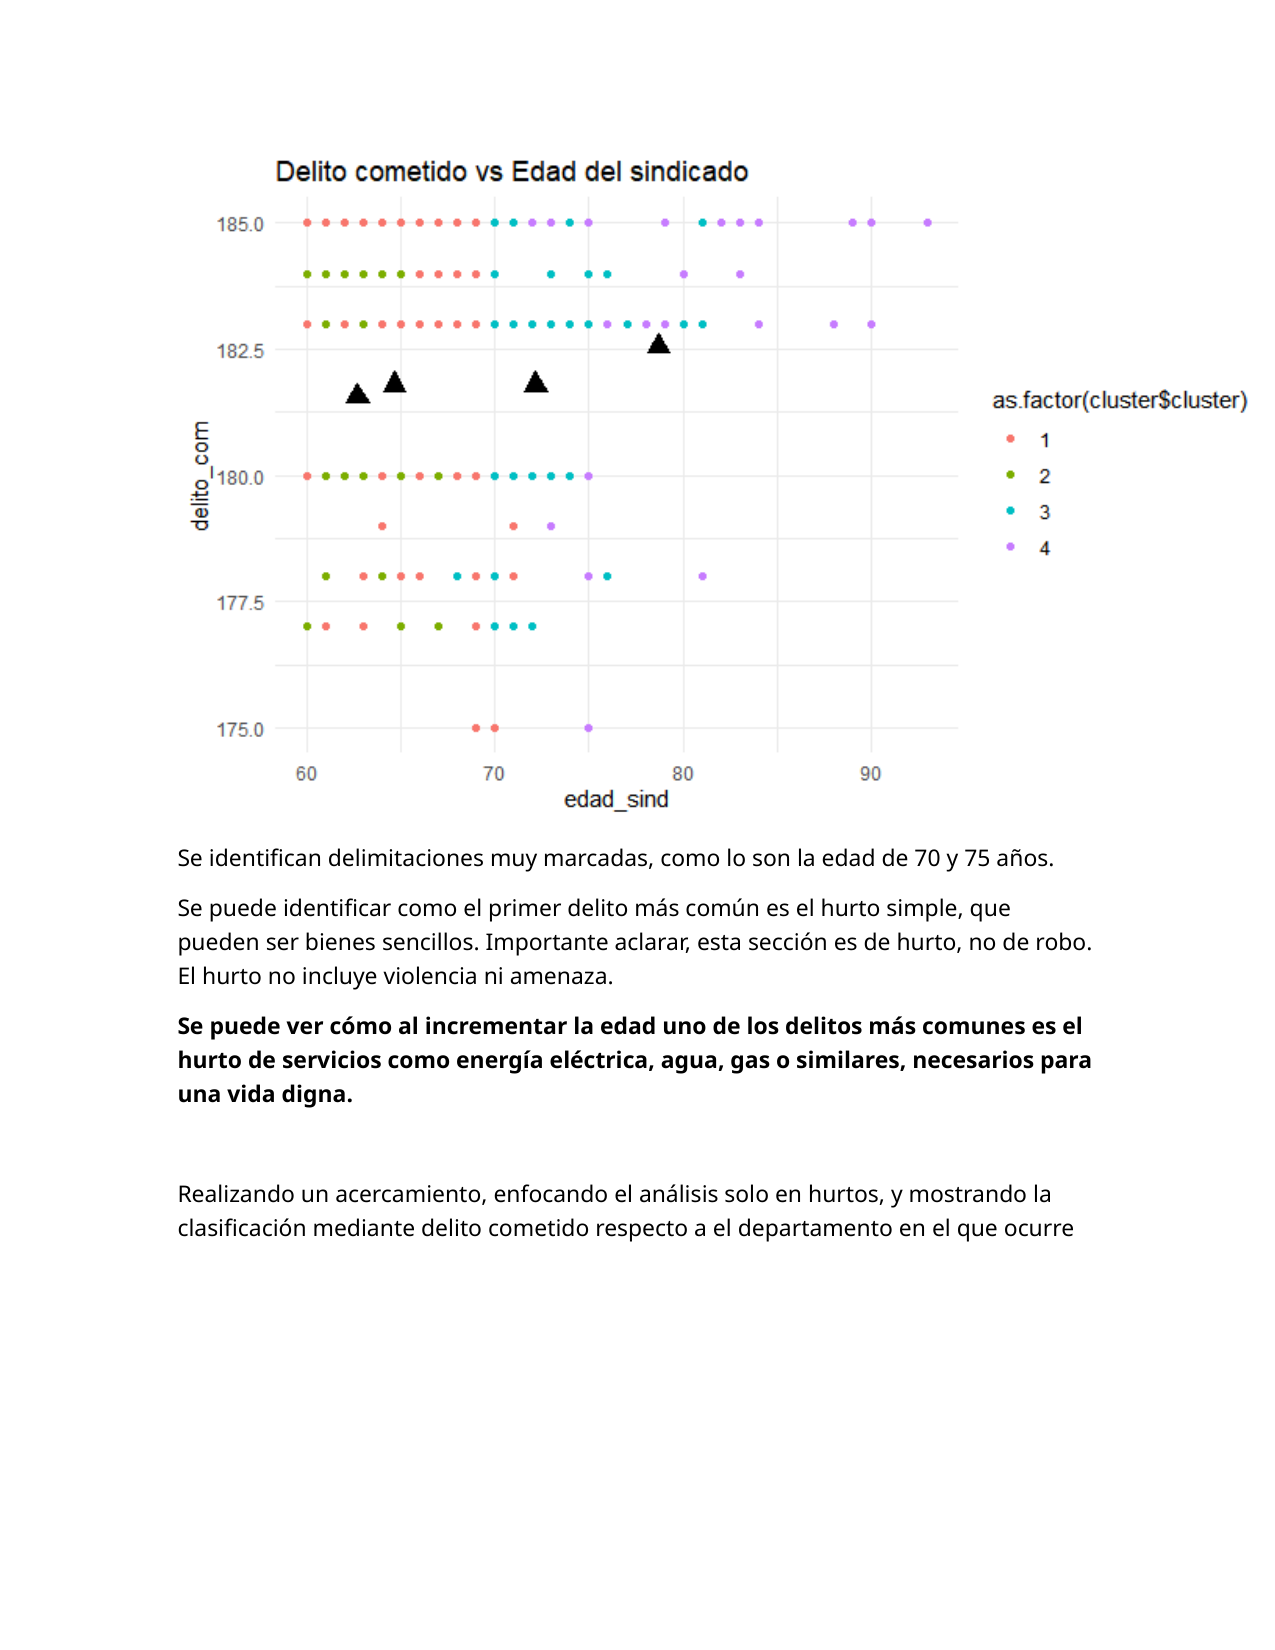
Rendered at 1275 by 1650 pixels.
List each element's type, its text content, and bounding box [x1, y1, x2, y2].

text Se puede identificar como el primer delito más común es el hurto simple, que pueden ser bienes sencillos. Importante aclarar, esta sección es de hurto, no de robo. El hurto no incluye violencia ni amenaza. [177, 892, 1098, 991]
text Se identifican delimitaciones muy marcadas, como lo son la edad de 70 y 75 años. [177, 842, 1098, 873]
picture [177, 147, 1271, 823]
text Se puede ver cómo al incrementar la edad uno de los delitos más comunes es el hurto de servicios como energía eléctrica, agua, gas o similares, necesarios para una vida digna. [177, 1010, 1098, 1109]
text Realizando un acercamiento, enfocando el análisis solo en hurtos, y mostrando la clasificación mediante delito cometido respecto a el departamento en el que ocurre [177, 1178, 1098, 1243]
